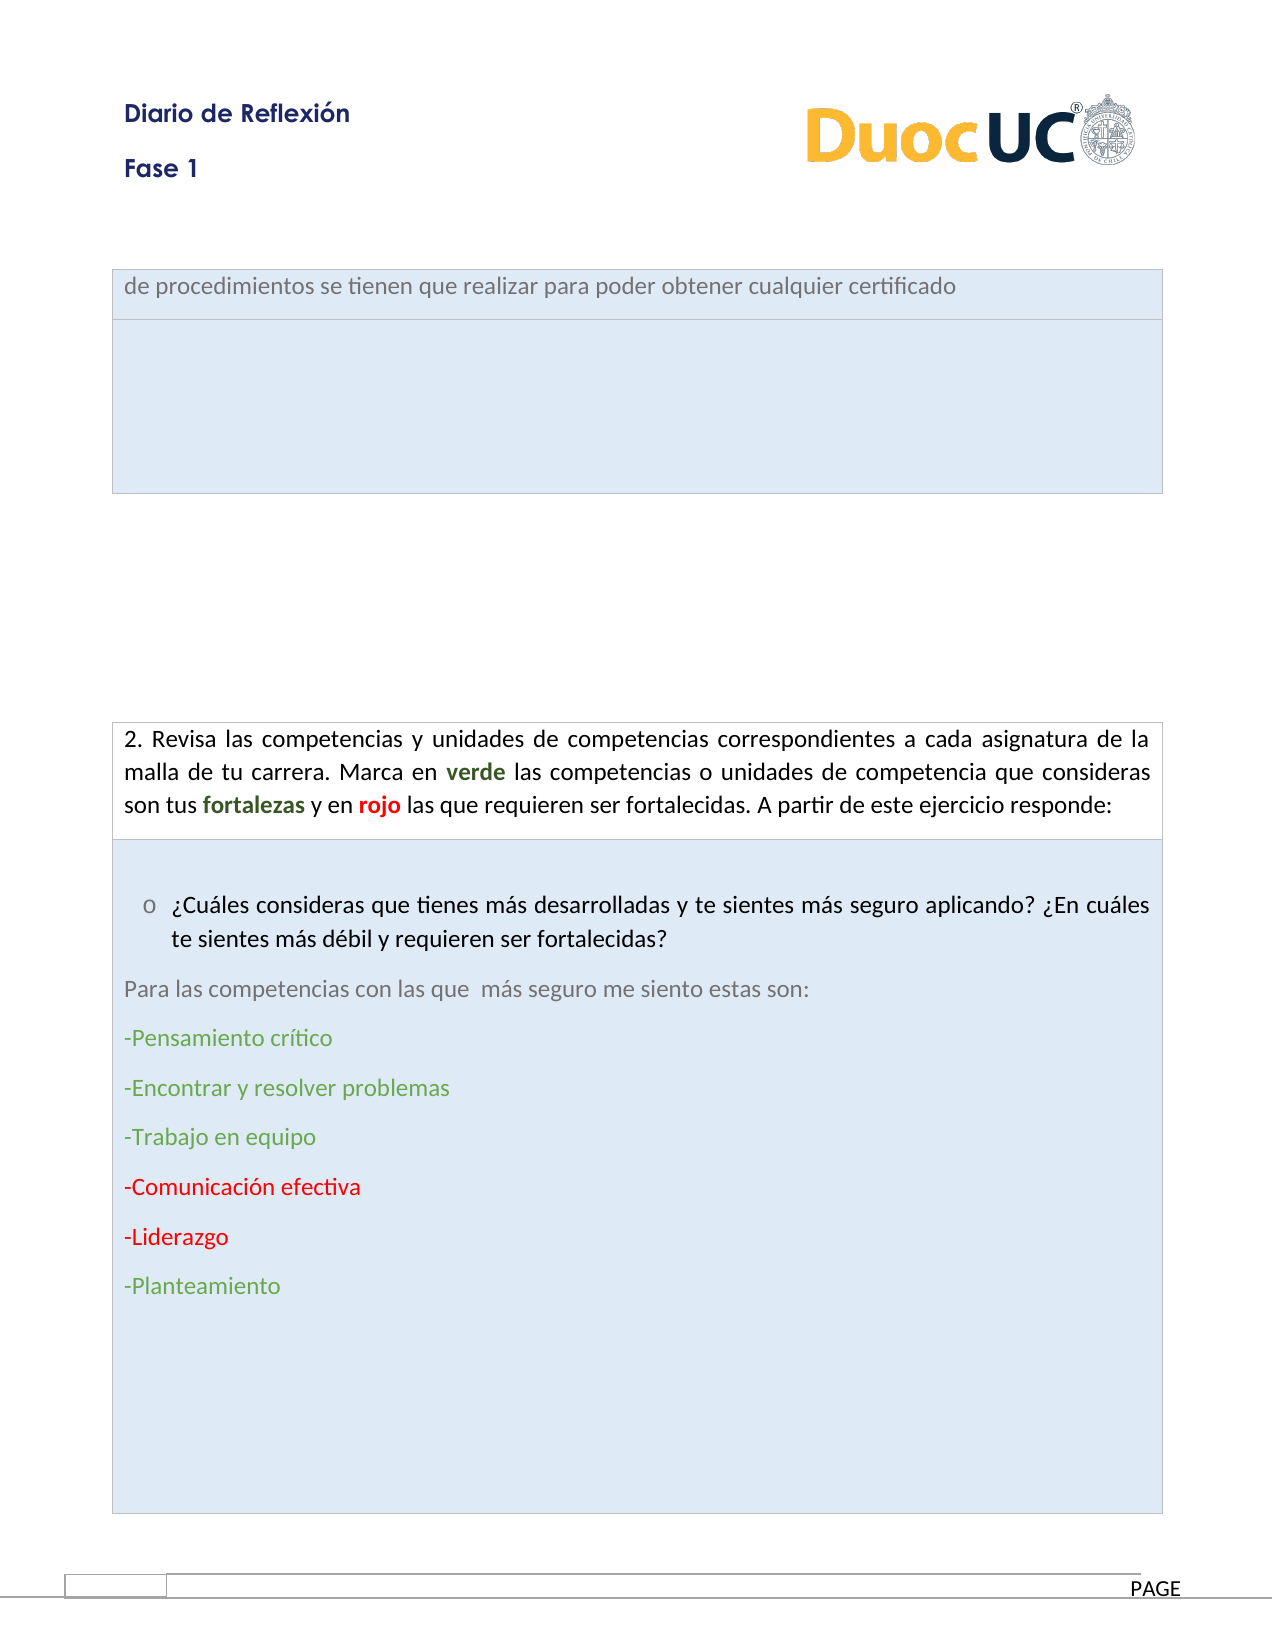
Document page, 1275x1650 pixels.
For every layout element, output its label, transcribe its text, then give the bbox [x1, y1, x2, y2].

table_header 2. Revisa las competencias y unidades de competencias correspondientes a cada asignatura de la malla de tu carrera. Marca en verde las competencias o unidades de competencia que consideras son tus fortalezas y en rojo las que requieren ser fortalecidas. A partir de este ejercicio responde: [113, 723, 1162, 838]
picture [807, 94, 1135, 165]
table_cell [113, 320, 1162, 493]
